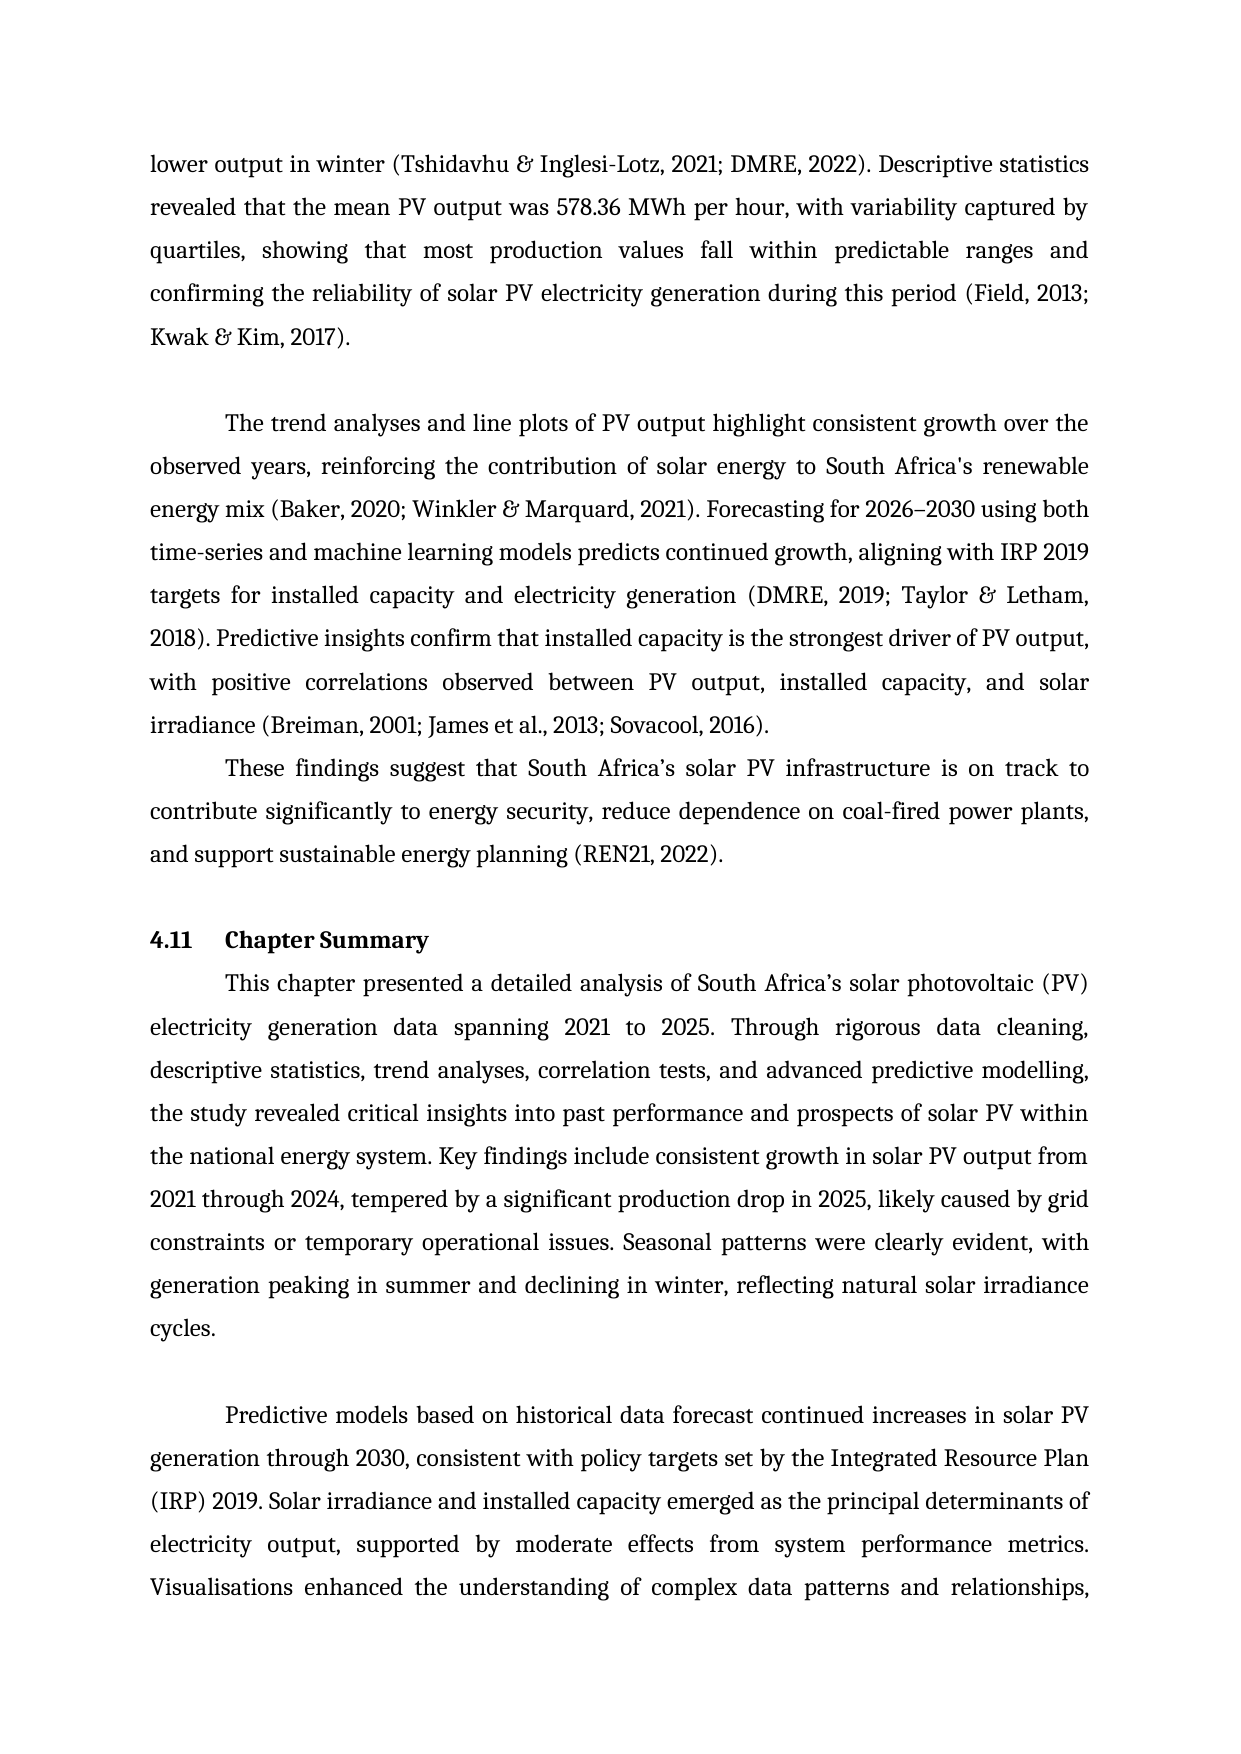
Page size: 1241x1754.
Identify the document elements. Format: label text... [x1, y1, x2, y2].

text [150, 150, 1090, 351]
text These findings suggest that South Africa’s solar PV infrastructure is on track to contribute significantly to energy security, reduce dependence on coal-fired power plants, and support sustainable energy planning (REN21, 2022). [150, 754, 1090, 869]
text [150, 1401, 1090, 1602]
text The trend analyses and line plots of PV output highlight consistent growth over the observed years, reinforcing the contribution of solar energy to South Africa's renewable energy mix (Baker, 2020; Winkler & Marquard, 2021). Forecasting for 2026–2030 using both time-series and machine learning models predicts continued growth, aligning with IRP 2019 targets for installed capacity and electricity generation (DMRE, 2019; Taylor & Letham, 2018). Predictive insights confirm that installed capacity is the strongest driver of PV output, with positive correlations observed between PV output, installed capacity, and solar irradiance (Breiman, 2001; James et al., 2013; Sovacool, 2016). [150, 409, 1090, 739]
list Chapter Summary [150, 926, 1090, 955]
text This chapter presented a detailed analysis of South Africa’s solar photovoltaic (PV) electricity generation data spanning 2021 to 2025. Through rigorous data cleaning, descriptive statistics, trend analyses, correlation tests, and advanced predictive modelling, the study revealed critical insights into past performance and prospects of solar PV within the national energy system. Key findings include consistent growth in solar PV output from 2021 through 2024, tempered by a significant production drop in 2025, likely caused by grid constraints or temporary operational issues. Seasonal patterns were clearly evident, with generation peaking in summer and declining in winter, reflecting natural solar irradiance cycles. [150, 969, 1090, 1343]
